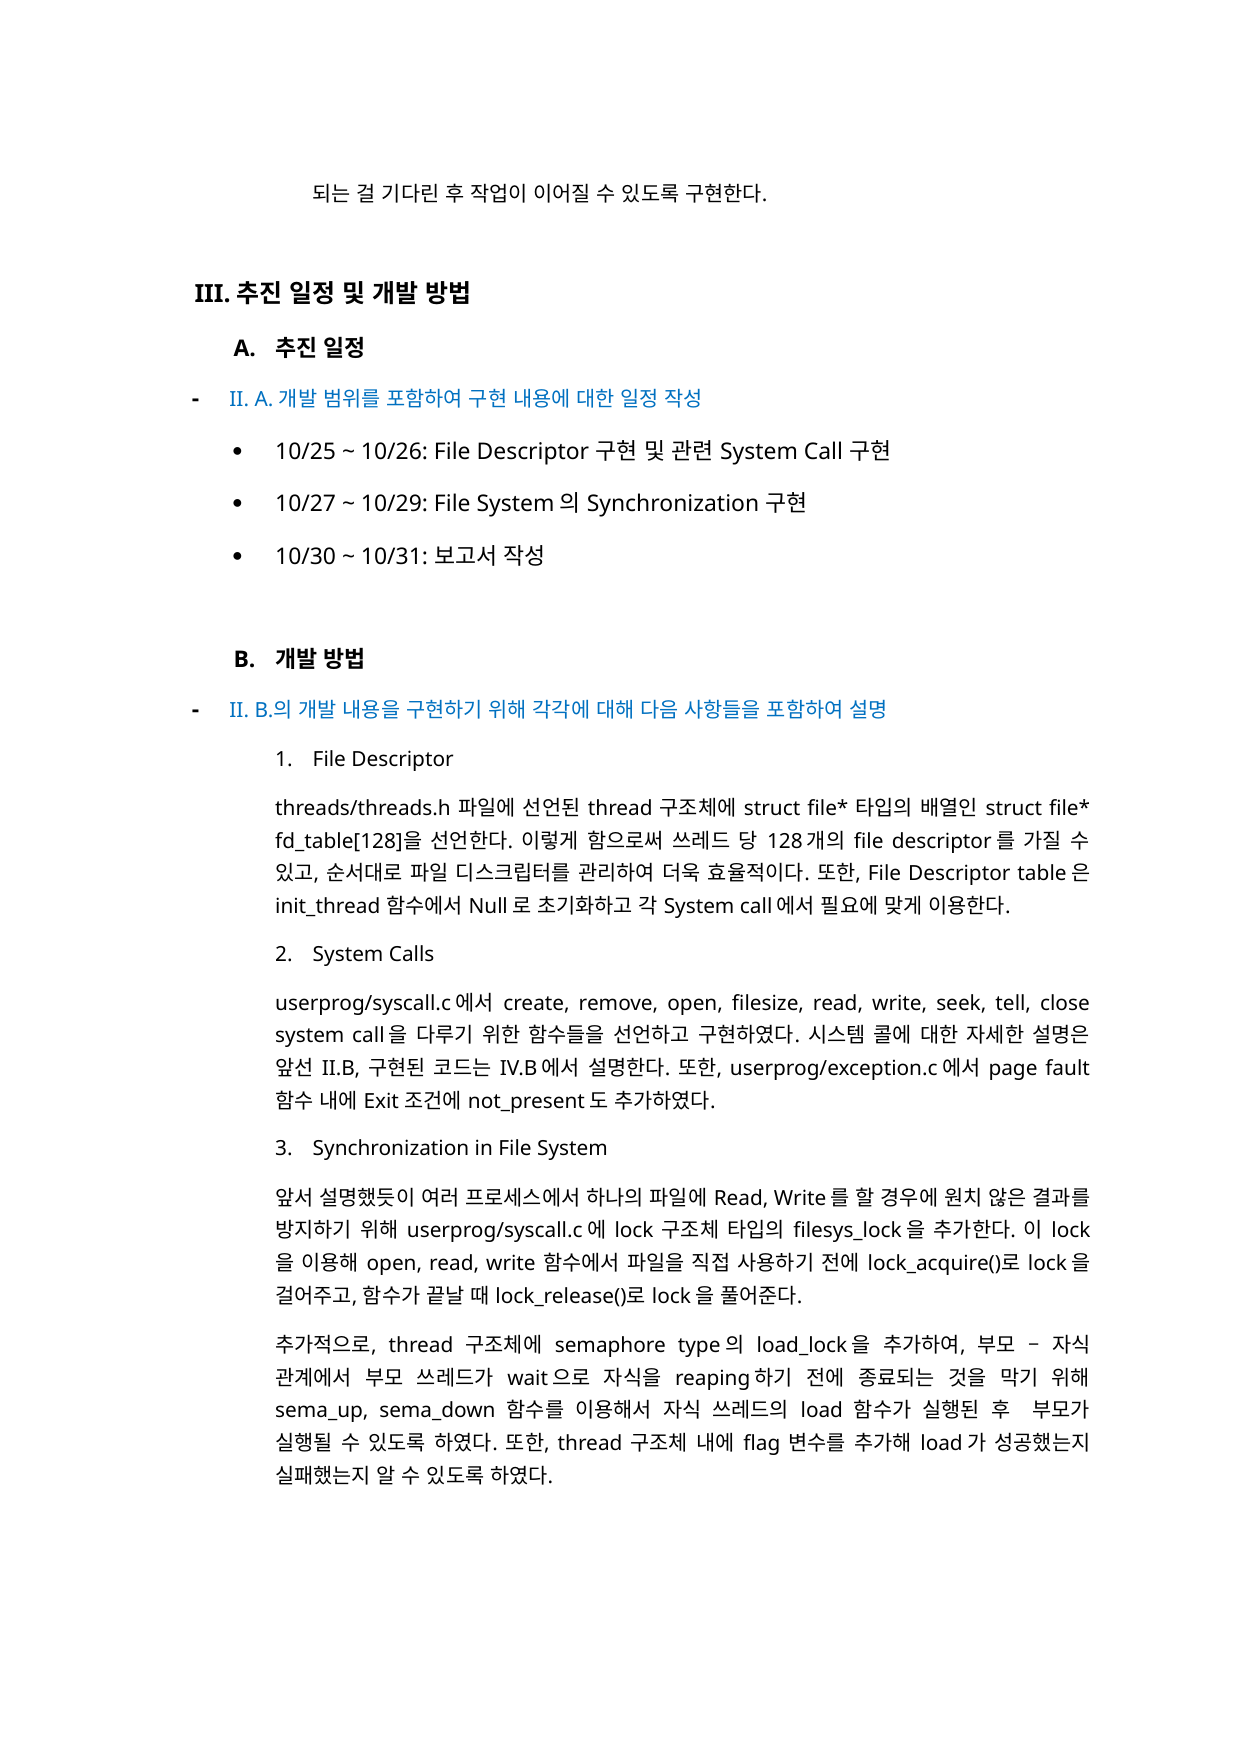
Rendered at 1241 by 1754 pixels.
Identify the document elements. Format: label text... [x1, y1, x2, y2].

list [312, 177, 1090, 207]
list 앞서 설명했듯이 여러 프로세스에서 하나의 파일에 Read, Write를 할 경우에 원치 않은 결과를 방지하기 위해 userprog/syscall.c에 lock 구조체 타입의 filesys_lock을 추가한다. 이 lock을 이용해 open, read, write 함수에서 파일을 직접 사용하기 전에 lock_acquire()로 lock을 걸어주고, 함수가 끝날 때 lock_release()로 lock을 풀어준다. [275, 1181, 1090, 1309]
list II. B.의 개발 내용을 구현하기 위해 각각에 대해 다음 사항들을 포함하여 설명 [192, 693, 1090, 725]
list II. A. 개발 범위를 포함하여 구현 내용에 대한 일정 작성 [192, 382, 1090, 413]
list 추진 일정 및 개발 방법 [194, 274, 1090, 310]
list 10/27 ~ 10/29: File System의 Synchronization 구현 [233, 485, 1090, 518]
list System Calls [275, 939, 1090, 967]
list 개발 방법 [233, 641, 1090, 674]
list File Descriptor [275, 744, 1090, 772]
list 10/30 ~ 10/31: 보고서 작성 [233, 538, 1090, 571]
text threads/threads.h 파일에 선언된 thread 구조체에 struct file* 타입의 배열인 struct file* fd_table[128]을 선언한다. 이렇게 함으로써 쓰레드 당 128개의 file descriptor를 가질 수 있고, 순서대로 파일 디스크립터를 관리하여 더욱 효율적이다. 또한, File Descriptor table은 init_thread 함수에서 Null로 초기화하고 각 System call에서 필요에 맞게 이용한다. [275, 791, 1090, 919]
text userprog/syscall.c에서 create, remove, open, filesize, read, write, seek, tell, close system call을 다루기 위한 함수들을 선언하고 구현하였다. 시스템 콜에 대한 자세한 설명은 앞선 II.B, 구현된 코드는 IV.B에서 설명한다. 또한, userprog/exception.c에서 page fault 함수 내에 Exit 조건에 not_present도 추가하였다. [275, 986, 1090, 1114]
list 추진 일정 [233, 329, 1090, 363]
list 10/25 ~ 10/26: File Descriptor 구현 및 관련 System Call 구현 [233, 433, 1090, 466]
list Synchronization in File System [275, 1133, 1090, 1162]
list 추가적으로, thread 구조체에 semaphore type의 load_lock을 추가하여, 부모 – 자식 관계에서 부모 쓰레드가 wait으로 자식을 reaping하기 전에 종료되는 것을 막기 위해 sema_up, sema_down 함수를 이용해서 자식 쓰레드의 load 함수가 실행된 후 부모가 실행될 수 있도록 하였다. 또한, thread 구조체 내에 flag 변수를 추가해 load가 성공했는지 실패했는지 알 수 있도록 하였다. [275, 1328, 1090, 1489]
